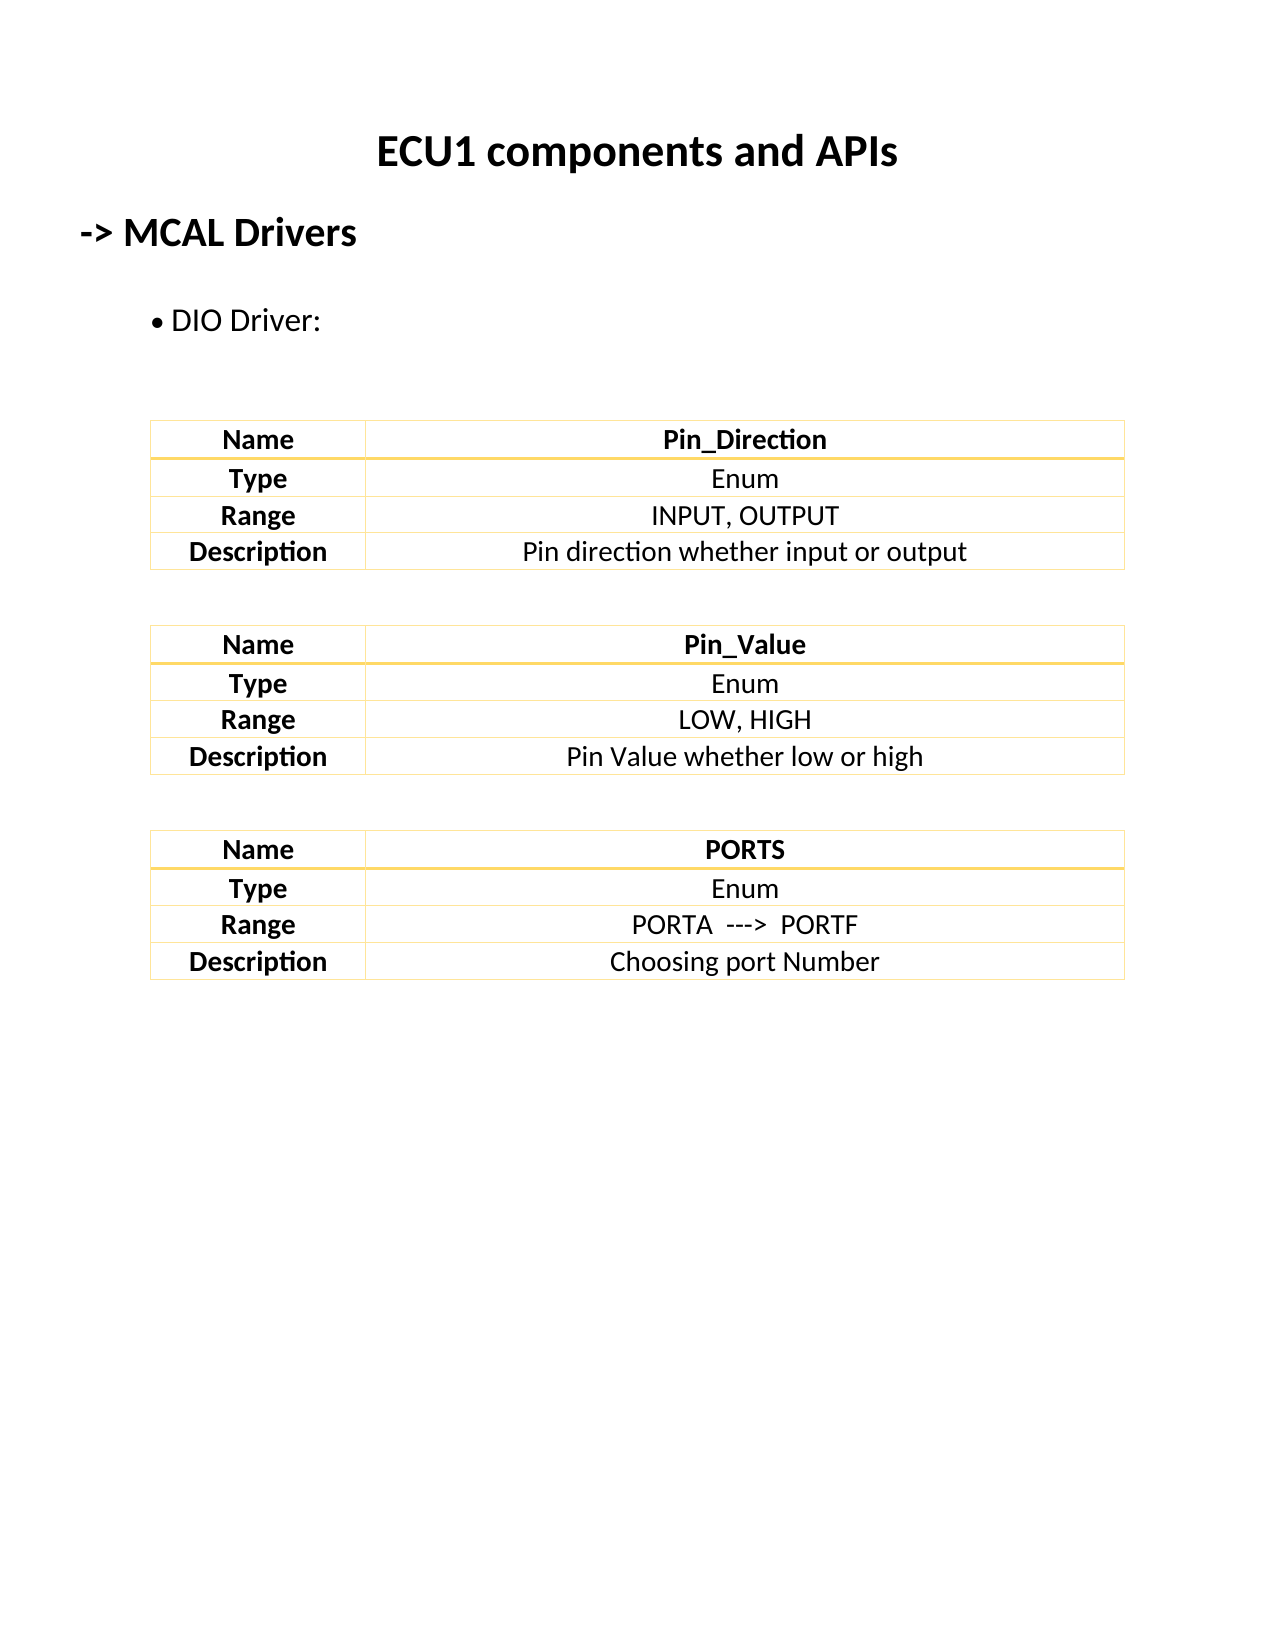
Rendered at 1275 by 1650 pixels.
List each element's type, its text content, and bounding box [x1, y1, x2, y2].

table_cell Description [151, 943, 365, 979]
table_header Name [151, 831, 365, 867]
table_cell Choosing port Number [366, 943, 1124, 979]
table_cell Enum [366, 870, 1124, 905]
table_cell Range [151, 701, 365, 737]
table_cell Pin Value whether low or high [366, 738, 1124, 774]
table_header Pin_Value [366, 626, 1124, 662]
table_header Name [151, 421, 365, 457]
table_cell Description [151, 738, 365, 774]
table_cell Enum [366, 460, 1124, 496]
table_cell Enum [366, 665, 1124, 700]
table_header Pin_Direction [366, 421, 1124, 457]
table_cell Range [151, 906, 365, 942]
table_cell LOW, HIGH [366, 701, 1124, 737]
table_header Name [151, 626, 365, 662]
table_cell Type [151, 460, 365, 496]
table_cell Range [151, 497, 365, 532]
table_cell Pin direction whether input or output [366, 533, 1124, 569]
table_cell INPUT, OUTPUT [366, 497, 1124, 532]
table_cell PORTA ---> PORTF [366, 906, 1124, 942]
table_cell Type [151, 665, 365, 700]
table_cell Description [151, 533, 365, 569]
table_header PORTS [366, 831, 1124, 867]
text • DIO Driver: [150, 299, 1125, 339]
table_cell Type [151, 870, 365, 905]
